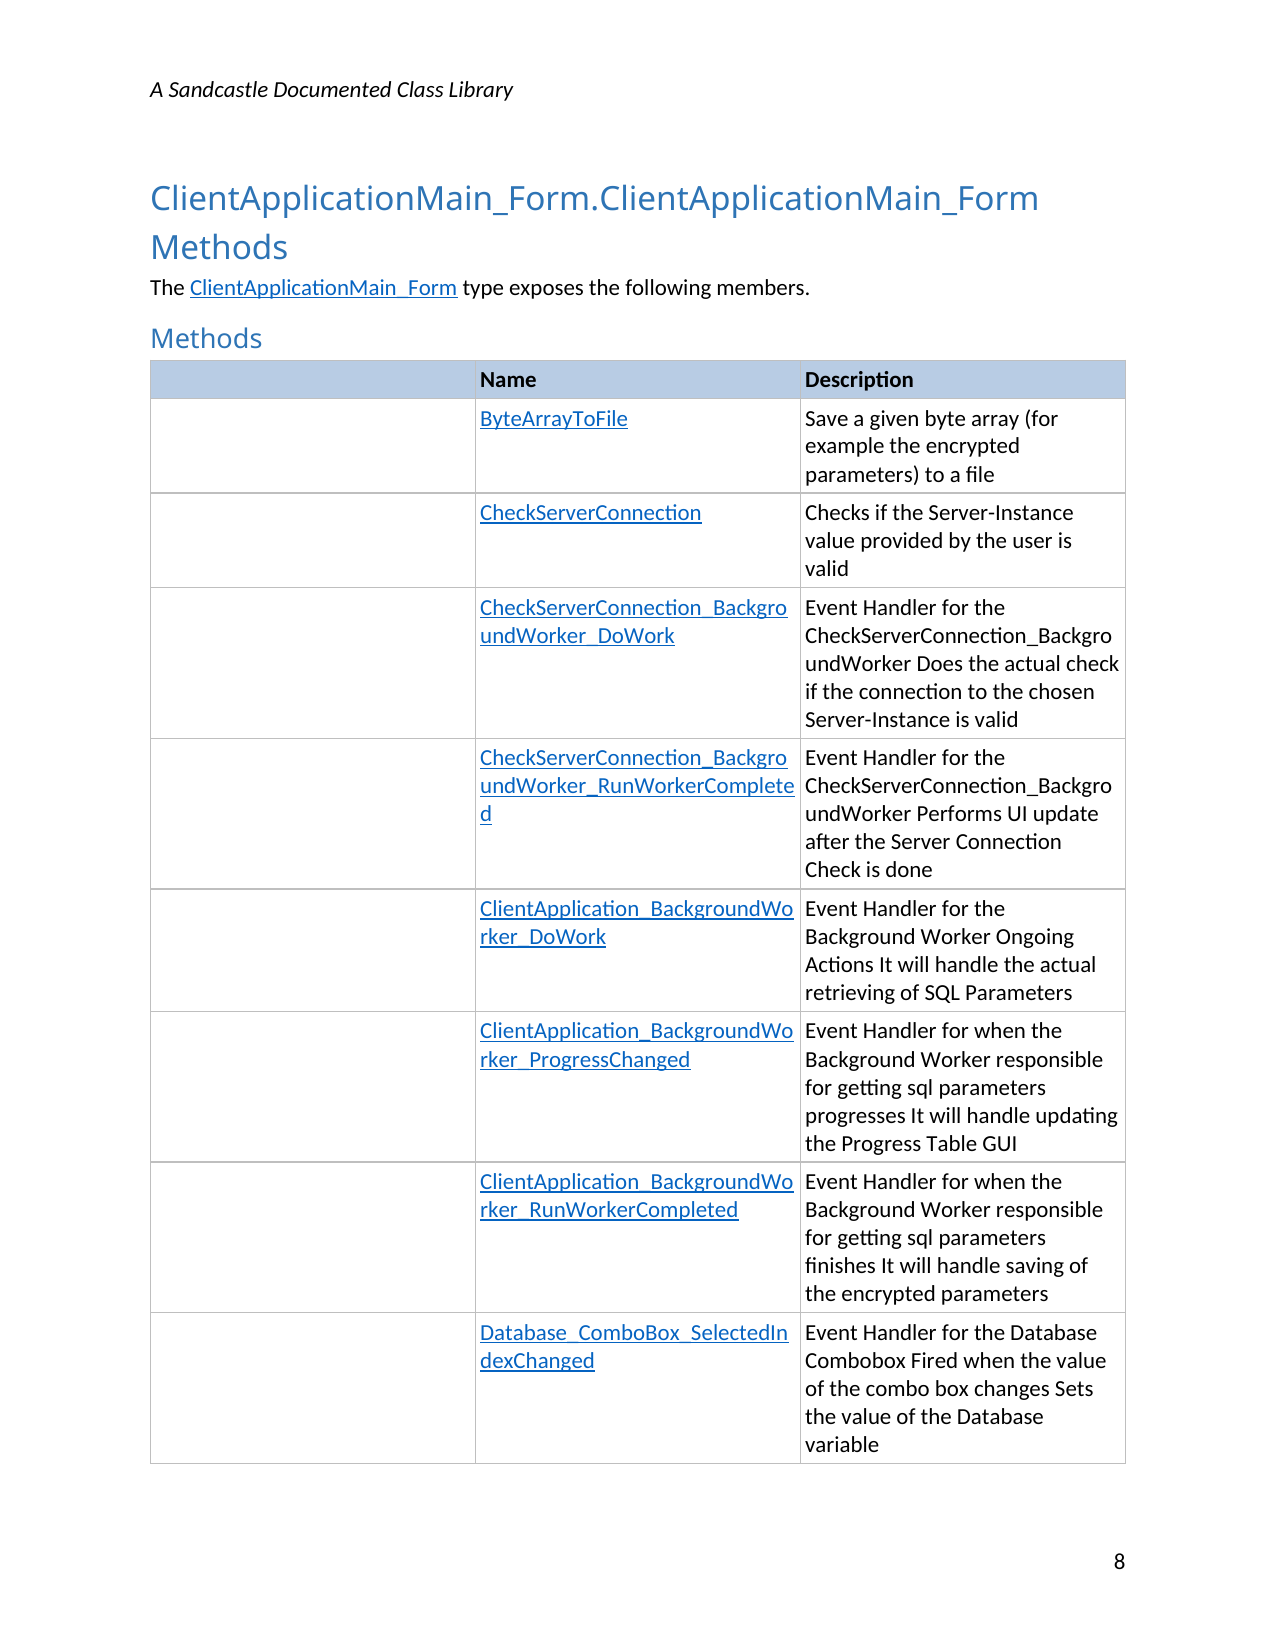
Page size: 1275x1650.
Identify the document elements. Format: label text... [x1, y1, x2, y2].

table_cell Database_ComboBox_SelectedIndexChanged [476, 1313, 800, 1462]
table_cell [151, 399, 475, 492]
table_header Description [801, 361, 1125, 398]
table_cell [151, 1163, 475, 1312]
table_cell ClientApplication_BackgroundWorker_ProgressChanged [476, 1012, 800, 1161]
table_cell [151, 494, 475, 587]
table_cell CheckServerConnection_BackgroundWorker_DoWork [476, 588, 800, 737]
table_cell ClientApplication_BackgroundWorker_RunWorkerCompleted [476, 1163, 800, 1312]
table_cell [151, 739, 475, 888]
table_cell Event Handler for the Background Worker Ongoing Actions It will handle the actual retrieving of SQL Parameters [801, 890, 1125, 1011]
table_cell Event Handler for the Database Combobox Fired when the value of the combo box changes Sets the value of the Database variable [801, 1313, 1125, 1462]
table_cell Event Handler for when the Background Worker responsible for getting sql parameters finishes It will handle saving of the encrypted parameters [801, 1163, 1125, 1312]
table_header [151, 361, 475, 398]
text The ClientApplicationMain_Form type exposes the following members. [150, 273, 1125, 301]
table_cell Save a given byte array (for example the encrypted parameters) to a file [801, 399, 1125, 492]
table_cell Event Handler for the CheckServerConnection_BackgroundWorker Performs UI update after the Server Connection Check is done [801, 739, 1125, 888]
table_cell Event Handler for when the Background Worker responsible for getting sql parameters progresses It will handle updating the Progress Table GUI [801, 1012, 1125, 1161]
table_cell [151, 1313, 475, 1462]
table_cell [151, 588, 475, 737]
table_cell Checks if the Server-Instance value provided by the user is valid [801, 494, 1125, 587]
subtitle Methods [150, 320, 1125, 357]
table_cell [151, 1012, 475, 1161]
subtitle ClientApplicationMain_Form.ClientApplicationMain_Form Methods [150, 175, 1125, 269]
table_cell CheckServerConnection [476, 494, 800, 587]
table_cell CheckServerConnection_BackgroundWorker_RunWorkerCompleted [476, 739, 800, 888]
table_cell ClientApplication_BackgroundWorker_DoWork [476, 890, 800, 1011]
table_header Name [476, 361, 800, 398]
table_cell ByteArrayToFile [476, 399, 800, 492]
table_cell Event Handler for the CheckServerConnection_BackgroundWorker Does the actual check if the connection to the chosen Server-Instance is valid [801, 588, 1125, 737]
table_cell [151, 890, 475, 1011]
